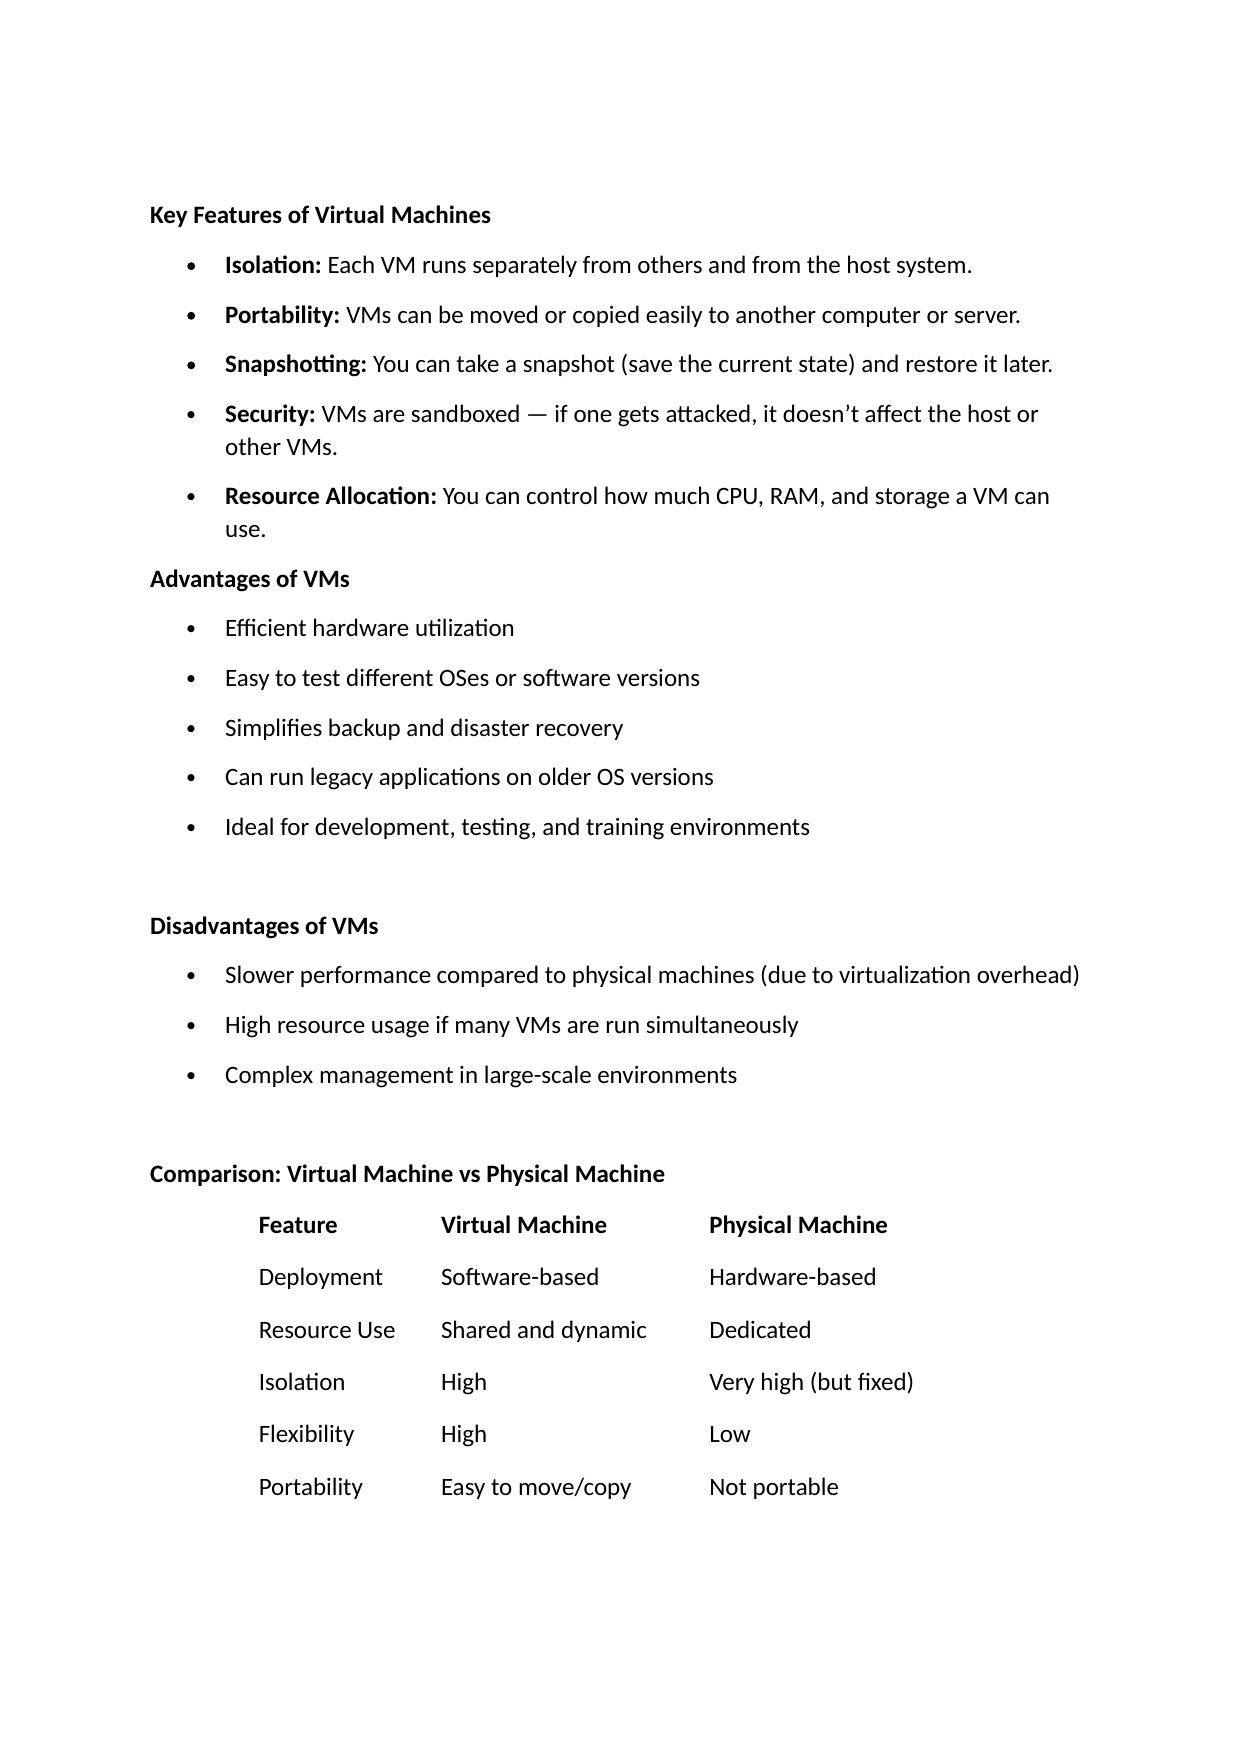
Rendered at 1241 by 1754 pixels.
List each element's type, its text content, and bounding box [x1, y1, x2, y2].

text Disadvantages of VMs [150, 910, 1090, 941]
table_cell Flexibility [257, 1417, 439, 1469]
table_cell Hardware-based [708, 1260, 976, 1312]
table_cell Deployment [257, 1260, 439, 1312]
table_cell Easy to move/copy [439, 1470, 707, 1522]
table_cell Resource Use [257, 1312, 439, 1365]
list Portability: VMs can be moved or copied easily to another computer or server. [187, 299, 1090, 329]
table_cell Not portable [708, 1470, 976, 1522]
table_header Physical Machine [708, 1208, 976, 1260]
table_cell Shared and dynamic [439, 1312, 707, 1365]
text Key Features of Virtual Machines [150, 199, 1090, 230]
list Efficient hardware utilization [187, 612, 1090, 643]
table_cell Portability [257, 1470, 439, 1522]
list Snapshotting: You can take a snapshot (save the current state) and restore it later. [187, 348, 1090, 379]
table_header Virtual Machine [439, 1208, 707, 1260]
list Simplifies backup and disaster recovery [187, 712, 1090, 742]
table_header Feature [257, 1208, 439, 1260]
list Resource Allocation: You can control how much CPU, RAM, and storage a VM can use. [187, 480, 1090, 544]
list Can run legacy applications on older OS versions [187, 761, 1090, 792]
table_cell Very high (but fixed) [708, 1365, 976, 1417]
text Comparison: Virtual Machine vs Physical Machine [150, 1158, 1090, 1188]
text Advantages of VMs [150, 563, 1090, 593]
list Easy to test different OSes or software versions [187, 662, 1090, 693]
table_cell Low [708, 1417, 976, 1469]
table_cell High [439, 1365, 707, 1417]
table_cell High [439, 1417, 707, 1469]
list Isolation: Each VM runs separately from others and from the host system. [187, 249, 1090, 280]
table_cell Dedicated [708, 1312, 976, 1365]
list High resource usage if many VMs are run simultaneously [187, 1009, 1090, 1040]
list Complex management in large-scale environments [187, 1059, 1090, 1089]
list Security: VMs are sandboxed — if one gets attacked, it doesn’t affect the host or other VMs. [187, 398, 1090, 461]
table_cell Isolation [257, 1365, 439, 1417]
list Slower performance compared to physical machines (due to virtualization overhead) [187, 959, 1090, 990]
table_cell Software-based [439, 1260, 707, 1312]
list Ideal for development, testing, and training environments [187, 811, 1090, 841]
